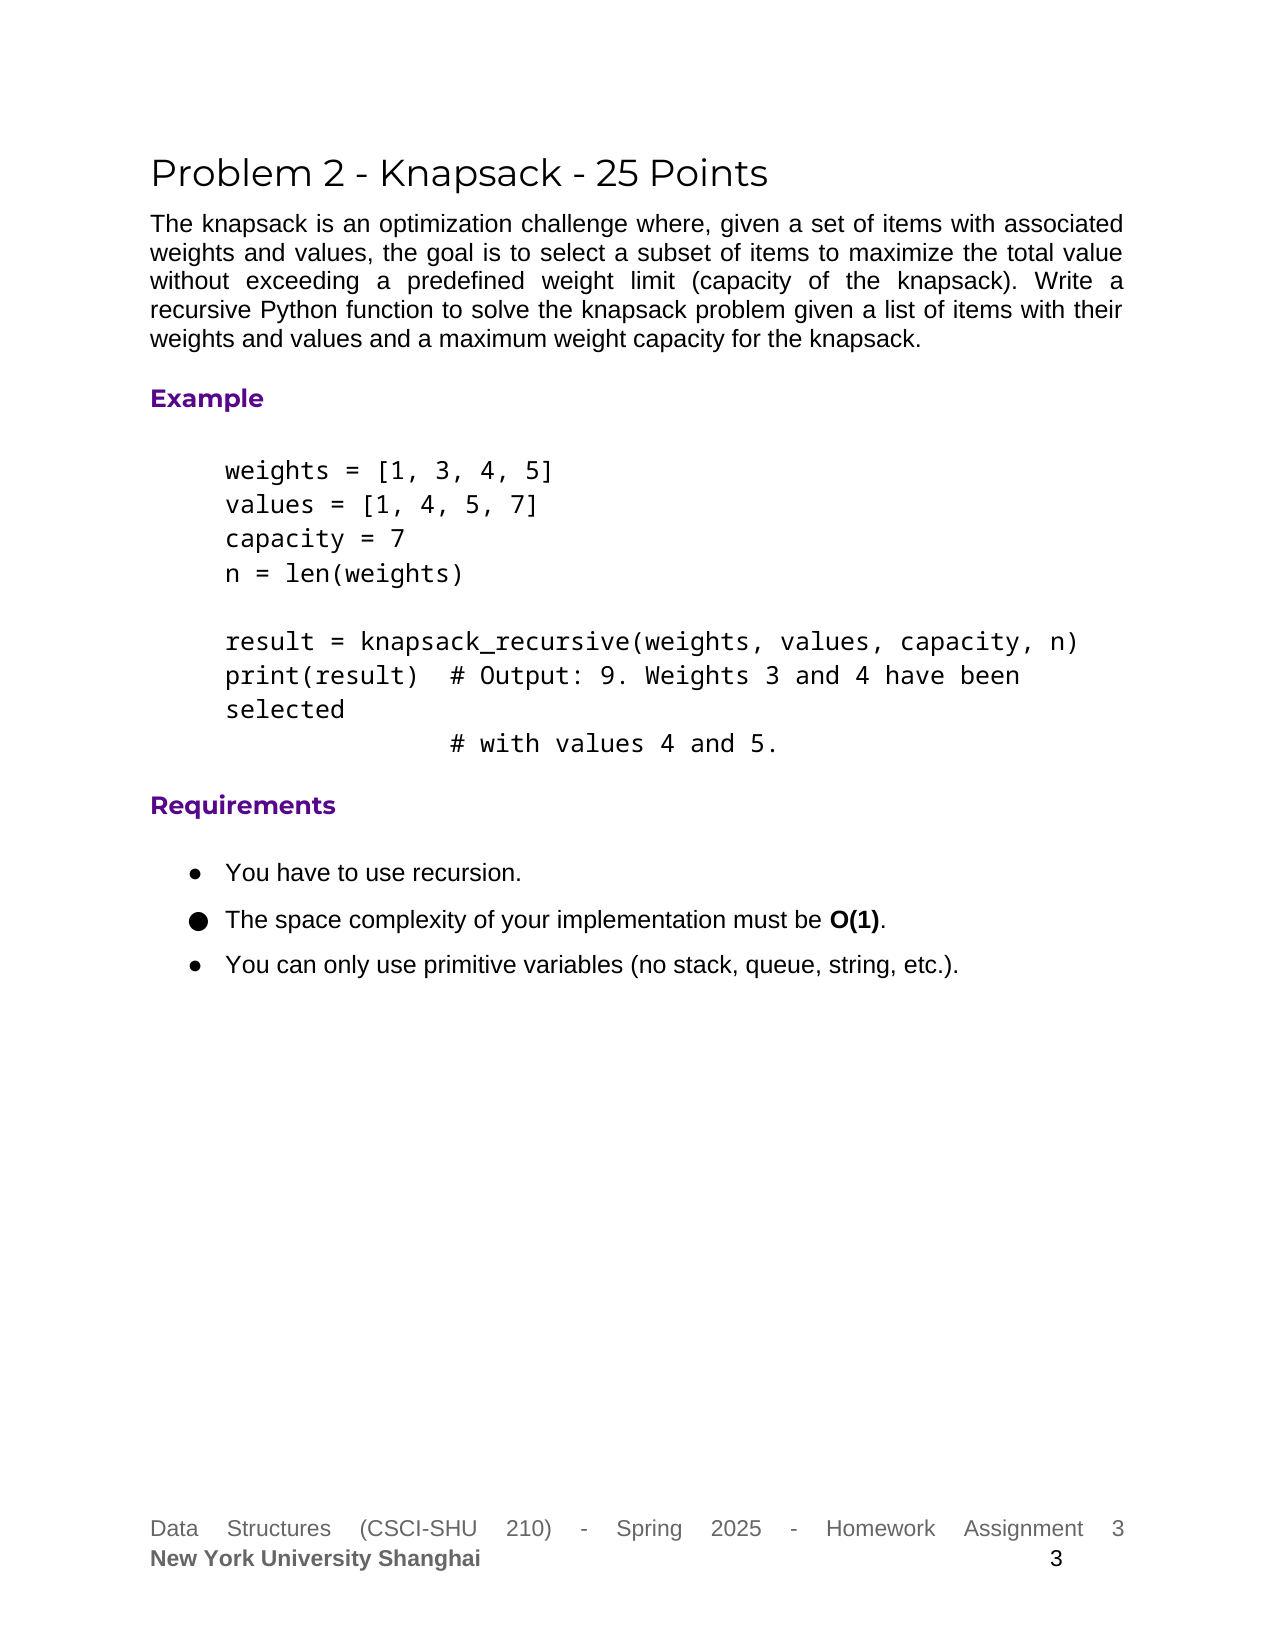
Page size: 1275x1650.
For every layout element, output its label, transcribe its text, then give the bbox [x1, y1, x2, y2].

subtitle Problem 2 - Knapsack - 25 Points [150, 150, 1125, 196]
text weights = [1, 3, 4, 5] [225, 453, 1125, 487]
text values = [1, 4, 5, 7] [225, 487, 1125, 521]
text Requirements [150, 790, 1125, 821]
list You can only use primitive variables (no stack, queue, string, etc.). [187, 951, 1125, 979]
text capacity = 7 [225, 521, 1125, 555]
text n = len(weights) [225, 555, 1125, 589]
text Example [150, 383, 1125, 413]
text # with values 4 and 5. [225, 726, 1125, 759]
list The space complexity of your implementation must be O(1). [187, 891, 1125, 942]
text The knapsack is an optimization challenge where, given a set of items with associated weights and values, the goal is to select a subset of items to maximize the total value without exceeding a predefined weight limit (capacity of the knapsack). Write a recursive Python function to solve the knapsack problem given a list of items with their weights and values and a maximum weight capacity for the knapsack. [150, 209, 1125, 352]
list You have to use recursion. [187, 858, 1125, 887]
text result = knapsack_recursive(weights, values, capacity, n) [225, 623, 1125, 657]
text print(result) # Output: 9. Weights 3 and 4 have been selected [225, 657, 1125, 726]
